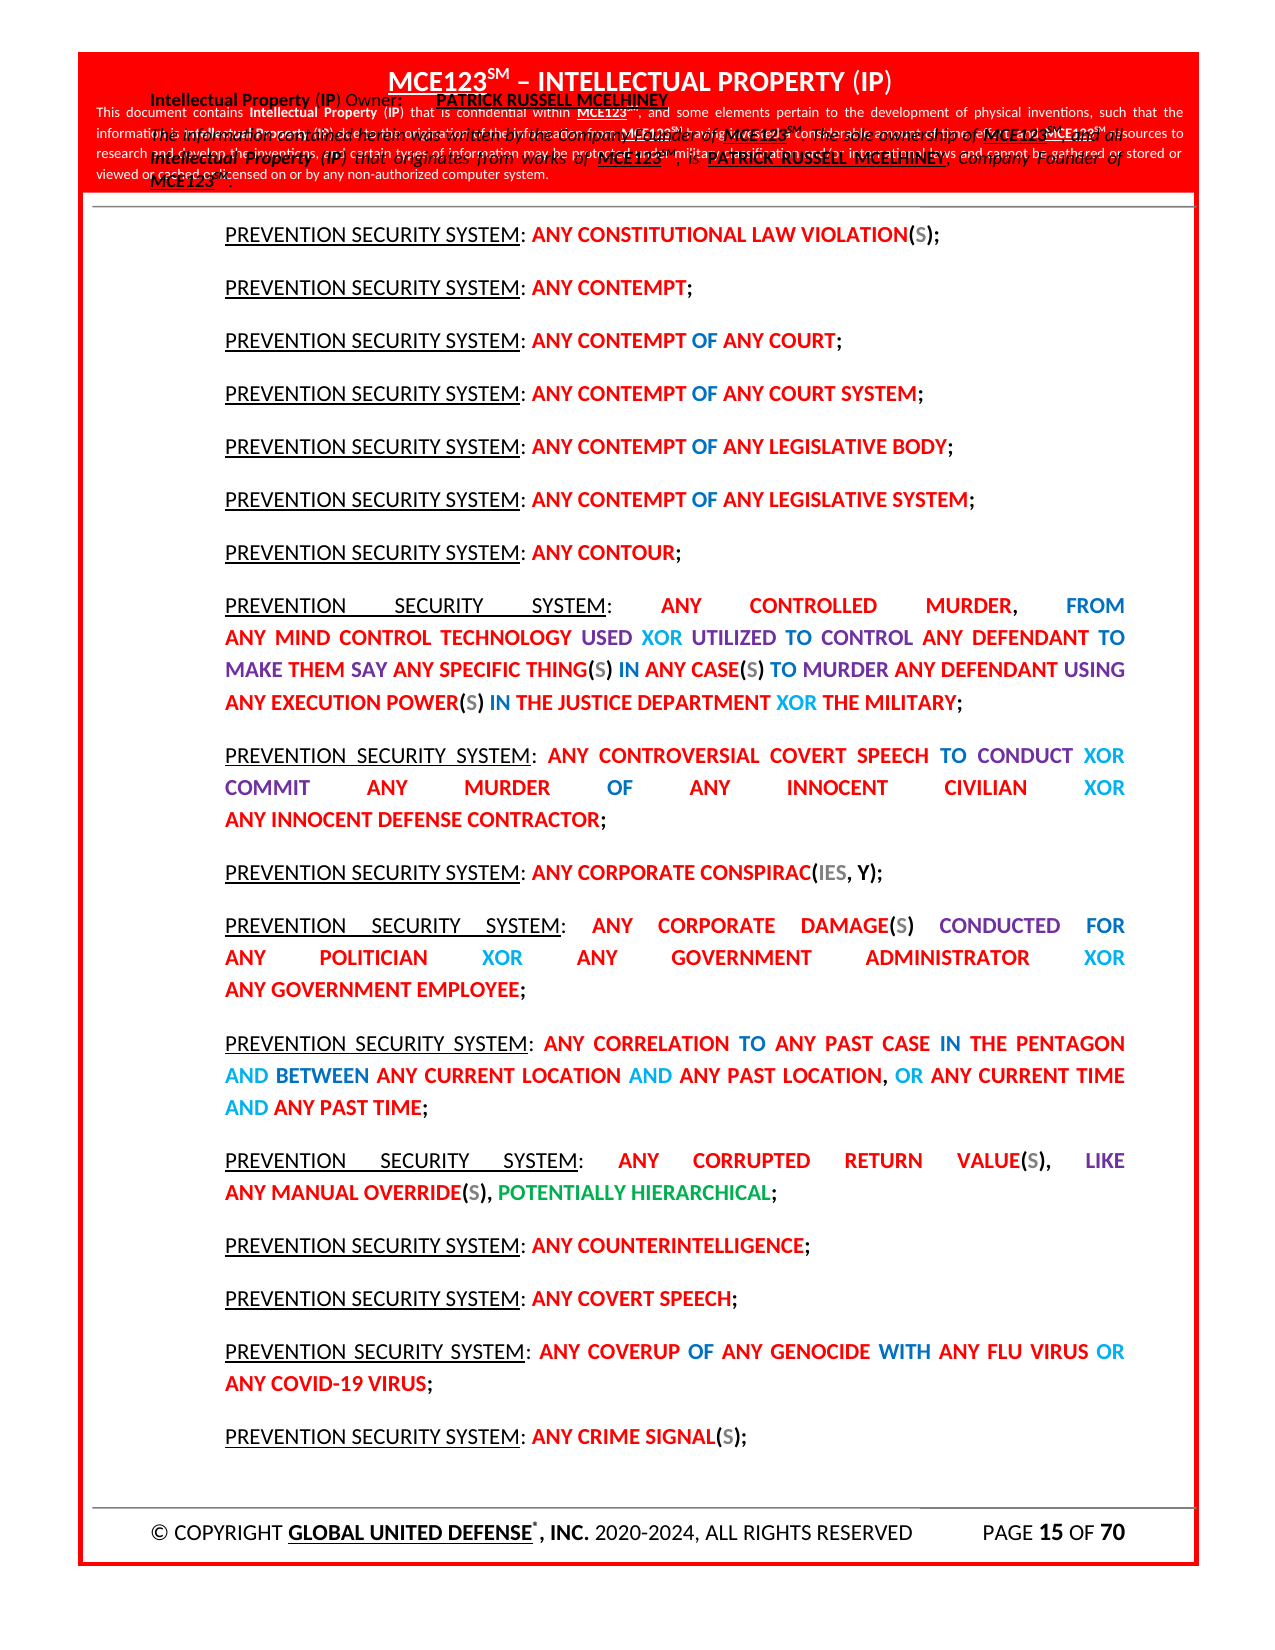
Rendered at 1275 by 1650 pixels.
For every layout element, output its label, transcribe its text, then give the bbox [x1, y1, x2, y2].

text PREVENTION SECURITY SYSTEM: ANY CONTEMPT OF ANY LEGISLATIVE SYSTEM; [225, 485, 1125, 513]
text PREVENTION SECURITY SYSTEM: ANY COVERUP OF ANY GENOCIDE WITH ANY FLU VIRUS OR ANY COVID-19 VIRUS; [225, 1337, 1125, 1397]
text PREVENTION SECURITY SYSTEM: ANY CORRUPTED RETURN VALUE(S), LIKE ANY MANUAL OVERRIDE(S), POTENTIALLY HIERARCHICAL; [225, 1146, 1125, 1206]
text PREVENTION SECURITY SYSTEM: ANY CONTROVERSIAL COVERT SPEECH TO CONDUCT XOR COMMIT ANY MURDER OF ANY INNOCENT CIVILIAN XOR ANY INNOCENT DEFENSE CONTRACTOR; [225, 741, 1125, 833]
text PREVENTION SECURITY SYSTEM: ANY CORPORATE DAMAGE(S) CONDUCTED FOR ANY POLITICIAN XOR ANY GOVERNMENT ADMINISTRATOR XOR ANY GOVERNMENT EMPLOYEE; [225, 911, 1125, 1004]
text PREVENTION SECURITY SYSTEM: ANY COVERT SPEECH; [225, 1284, 1125, 1312]
text PREVENTION SECURITY SYSTEM: ANY CONTEMPT OF ANY LEGISLATIVE BODY; [225, 432, 1125, 460]
text PREVENTION SECURITY SYSTEM: ANY CONSTITUTIONAL LAW VIOLATION(S); [225, 220, 1125, 248]
text PREVENTION SECURITY SYSTEM: ANY CONTEMPT OF ANY COURT; [225, 326, 1125, 354]
text PREVENTION SECURITY SYSTEM: ANY CONTEMPT OF ANY COURT SYSTEM; [225, 379, 1125, 407]
text PREVENTION SECURITY SYSTEM: ANY CRIME SIGNAL(S); [225, 1422, 1125, 1451]
text PREVENTION SECURITY SYSTEM: ANY COUNTERINTELLIGENCE; [225, 1231, 1125, 1259]
text PREVENTION SECURITY SYSTEM: ANY CORPORATE CONSPIRAC(IES, Y); [225, 858, 1125, 886]
text PREVENTION SECURITY SYSTEM: ANY CORRELATION TO ANY PAST CASE IN THE PENTAGON AND BETWEEN ANY CURRENT LOCATION AND ANY PAST LOCATION, OR ANY CURRENT TIME AND ANY PAST TIME; [225, 1029, 1125, 1121]
text PREVENTION SECURITY SYSTEM: ANY CONTOUR; [225, 538, 1125, 566]
text PREVENTION SECURITY SYSTEM: ANY CONTEMPT; [225, 273, 1125, 301]
text PREVENTION SECURITY SYSTEM: ANY CONTROLLED MURDER, FROM ANY MIND CONTROL TECHNOLOGY USED XOR UTILIZED TO CONTROL ANY DEFENDANT TO MAKE THEM SAY ANY SPECIFIC THING(S) IN ANY CASE(S) TO MURDER ANY DEFENDANT USING ANY EXECUTION POWER(S) IN THE JUSTICE DEPARTMENT XOR THE MILITARY; [225, 591, 1125, 716]
